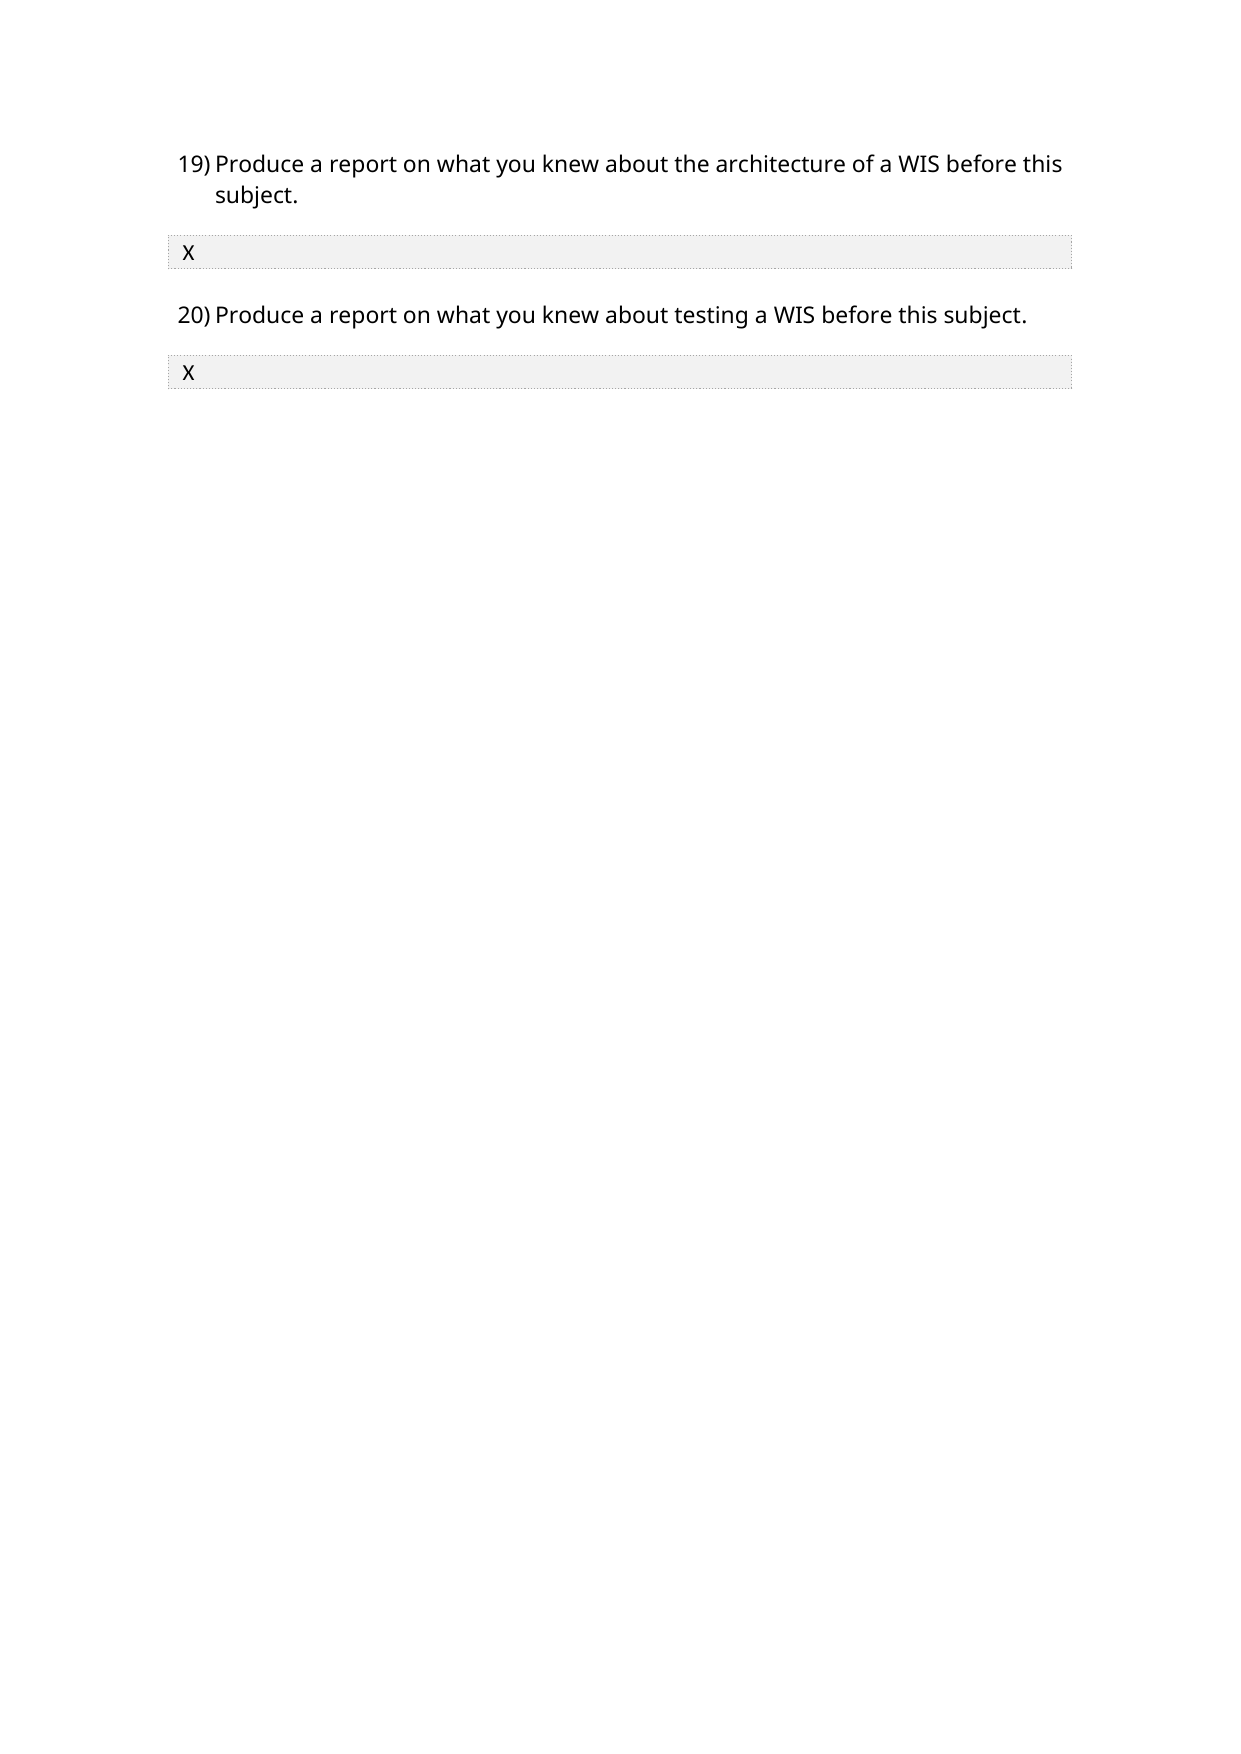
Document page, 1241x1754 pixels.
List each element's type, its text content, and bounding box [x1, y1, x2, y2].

list Produce a report on what you knew about testing a WIS before this subject. [177, 299, 1063, 330]
list Produce a report on what you knew about the architecture of a WIS before this subject. [177, 148, 1063, 210]
